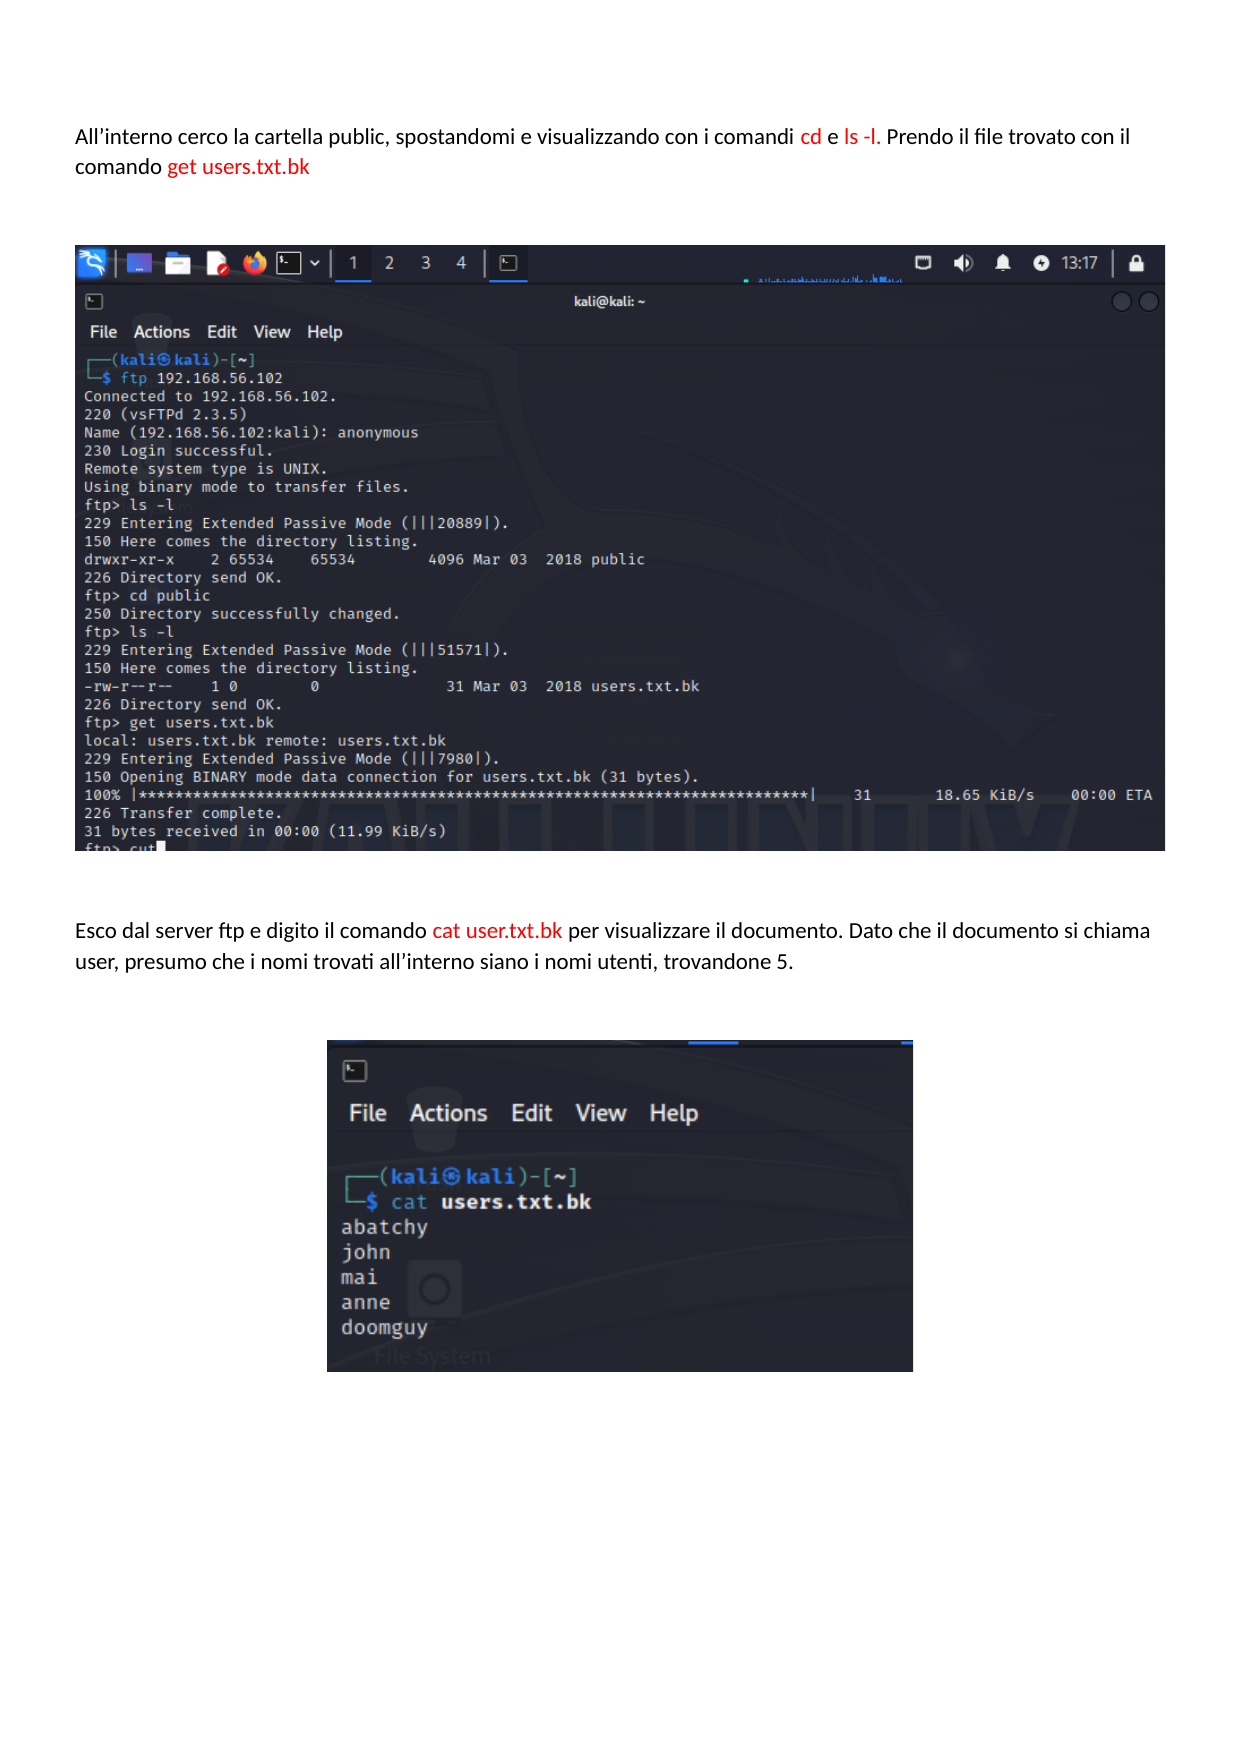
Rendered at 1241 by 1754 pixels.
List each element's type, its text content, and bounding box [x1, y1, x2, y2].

picture [75, 245, 1166, 851]
text All’interno cerco la cartella public, spostandomi e visualizzando con i comandi cd e ls -l. Prendo il file trovato con il comando get users.txt.bk [75, 122, 1165, 180]
text Esco dal server ftp e digito il comando cat user.txt.bk per visualizzare il documento. Dato che il documento si chiama user, presumo che i nomi trovati all’interno siano i nomi utenti, trovandone 5. [75, 917, 1165, 975]
picture [327, 1040, 914, 1372]
